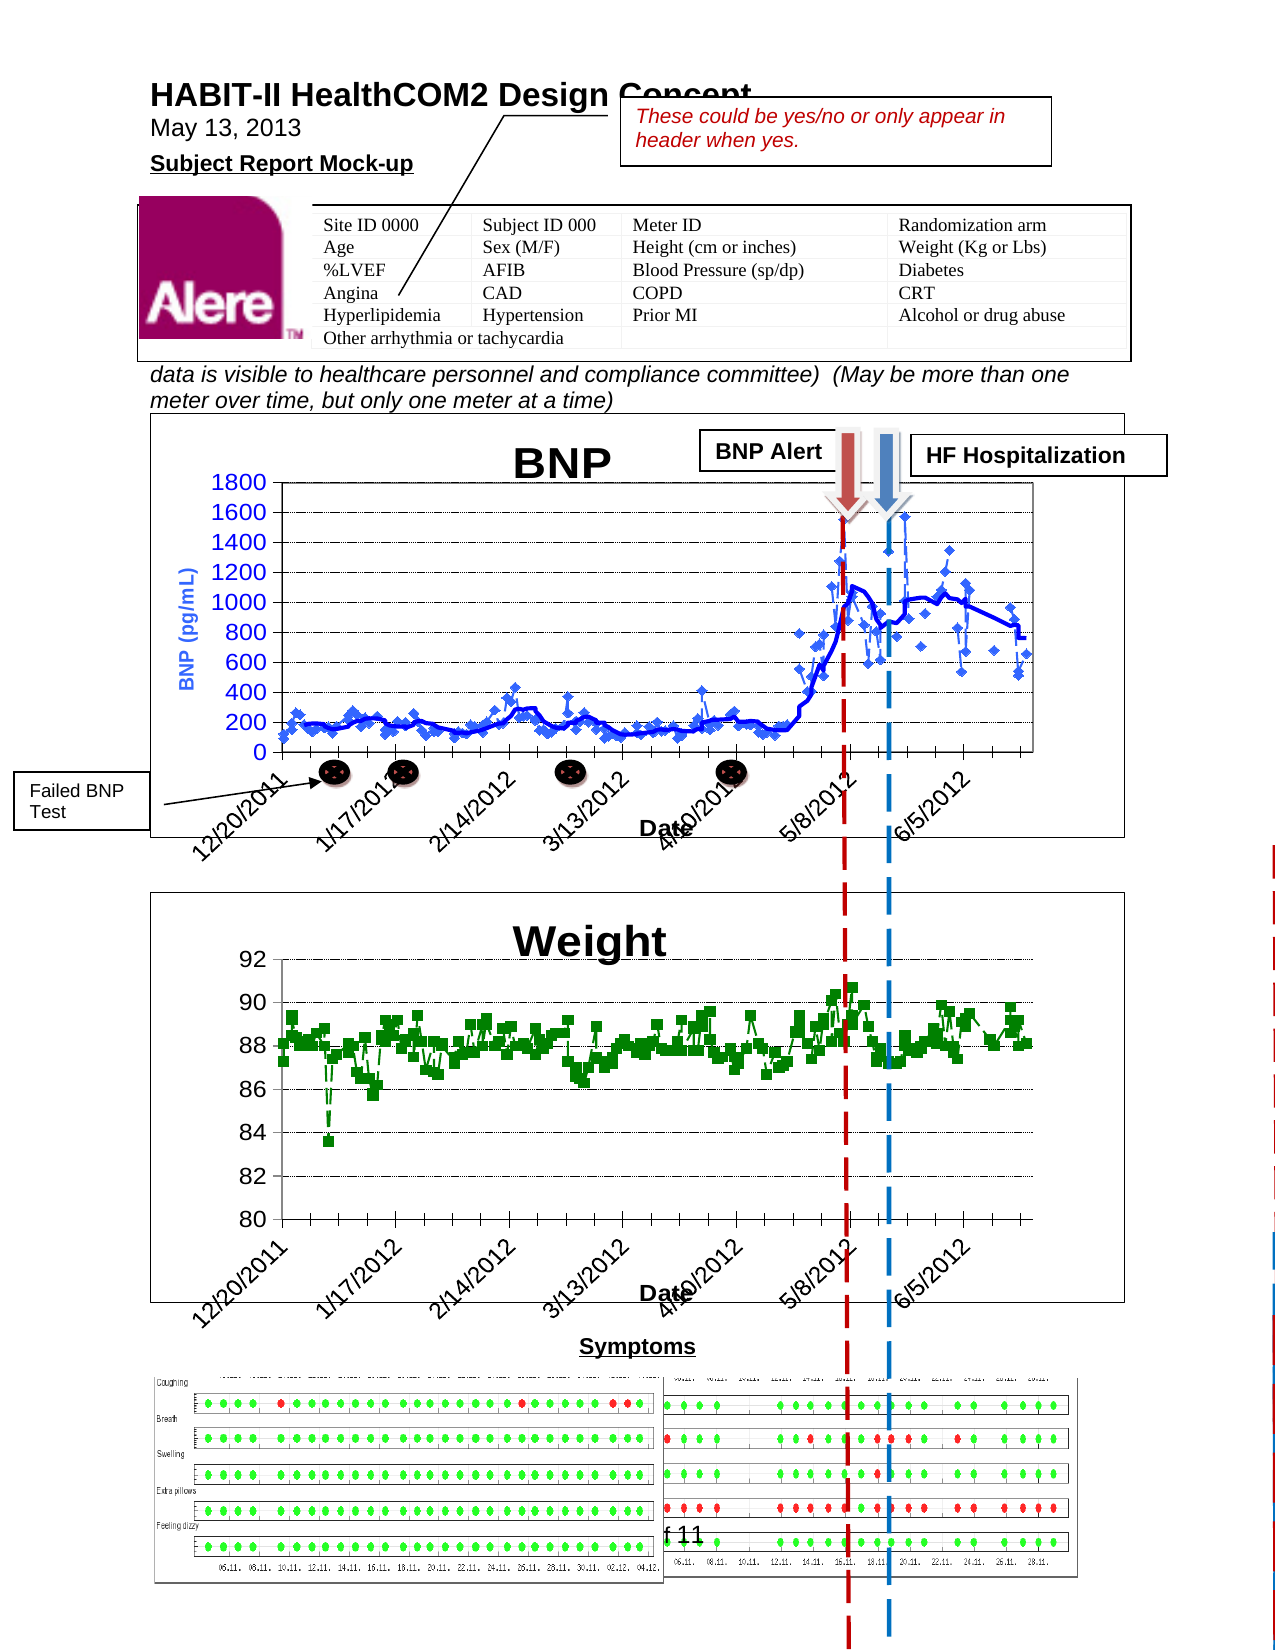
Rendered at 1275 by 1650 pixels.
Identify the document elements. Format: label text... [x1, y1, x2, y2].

text Symptoms [150, 1333, 1125, 1359]
text Subject Report Mock-up [150, 150, 482, 176]
text (Subject ID-Meter ID links Simplified CRF data and HeartCheck meter data) (Determines what data is visible to healthcare personnel and compliance committee) (May be more than one meter over time, but only one meter at a time) [150, 362, 1125, 413]
picture [139, 196, 313, 339]
picture [153, 1377, 1079, 1586]
text Subject Report Mock-up [471, 150, 1125, 176]
